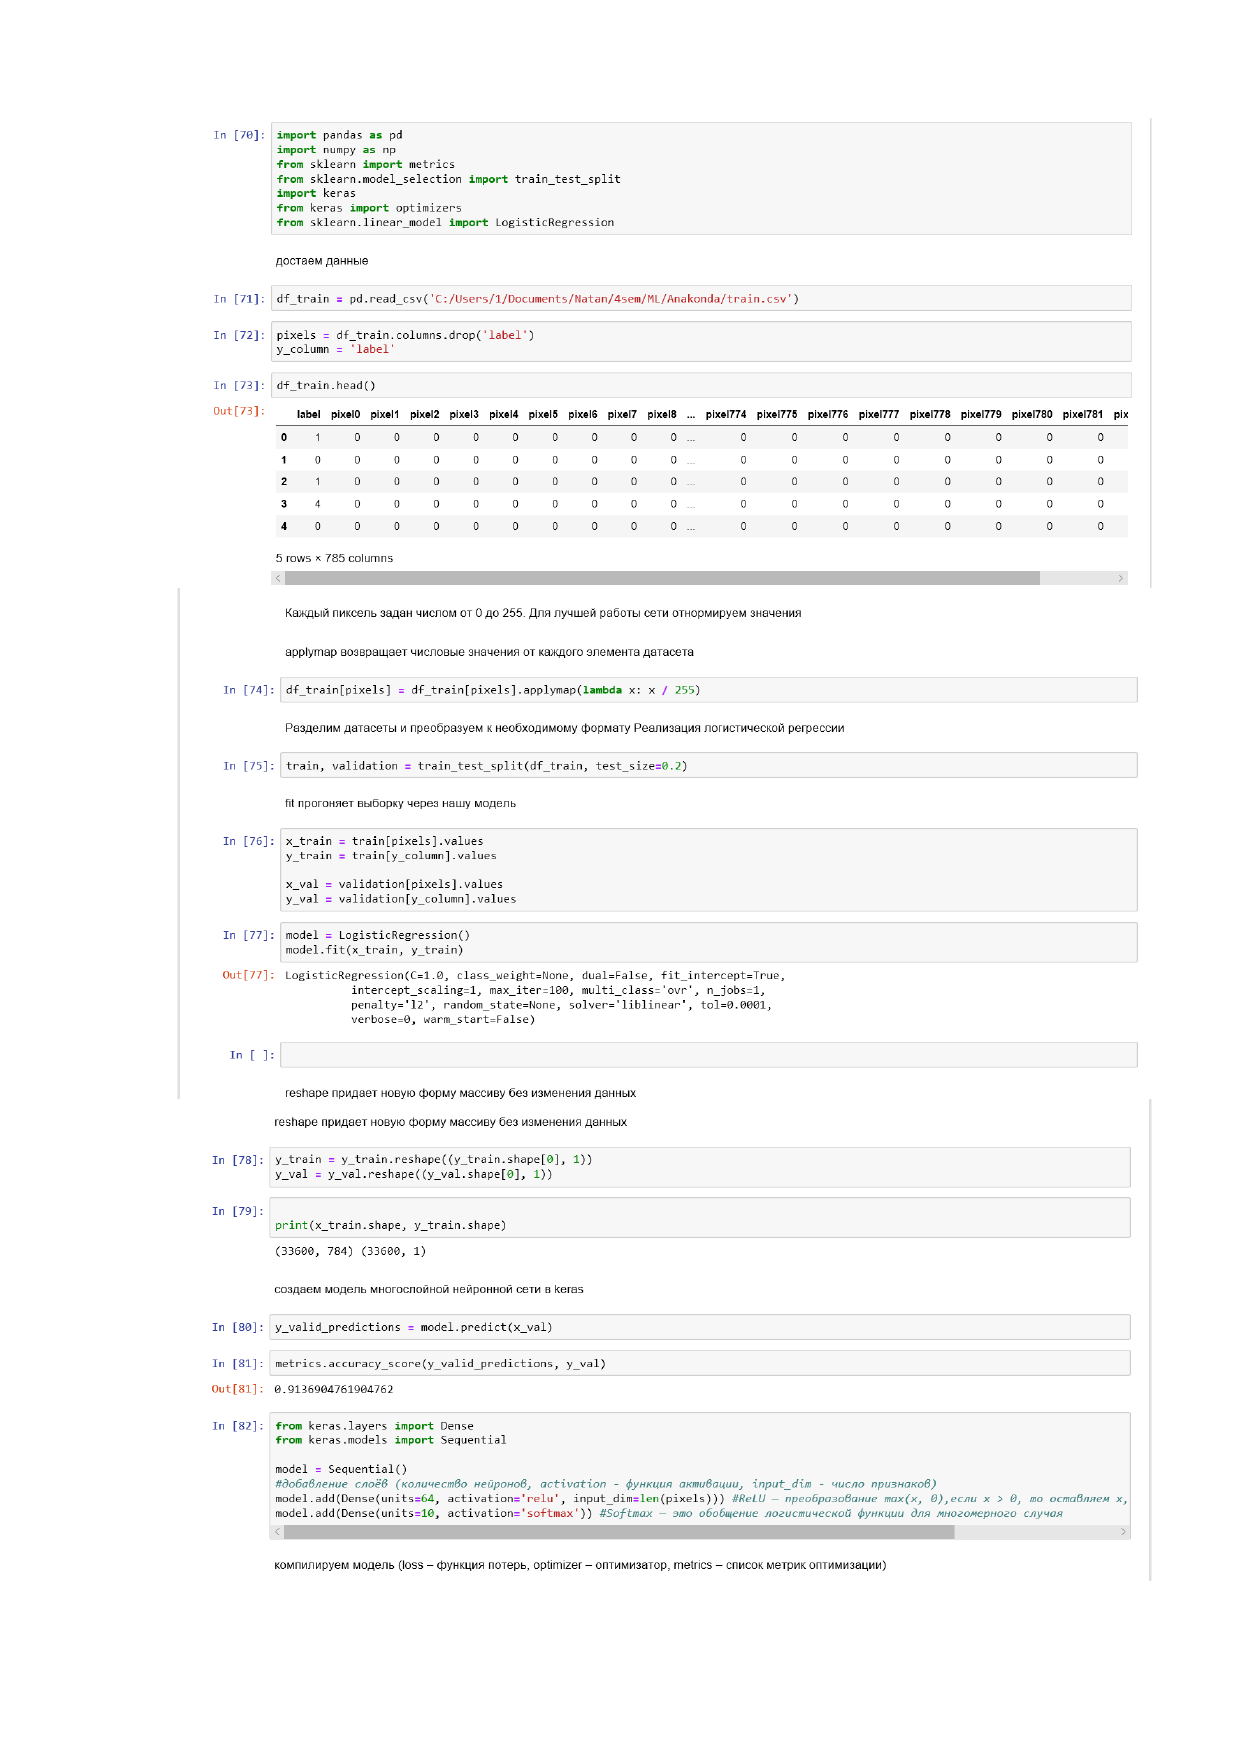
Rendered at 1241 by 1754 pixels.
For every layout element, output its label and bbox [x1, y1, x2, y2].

picture [177, 118, 1152, 1581]
